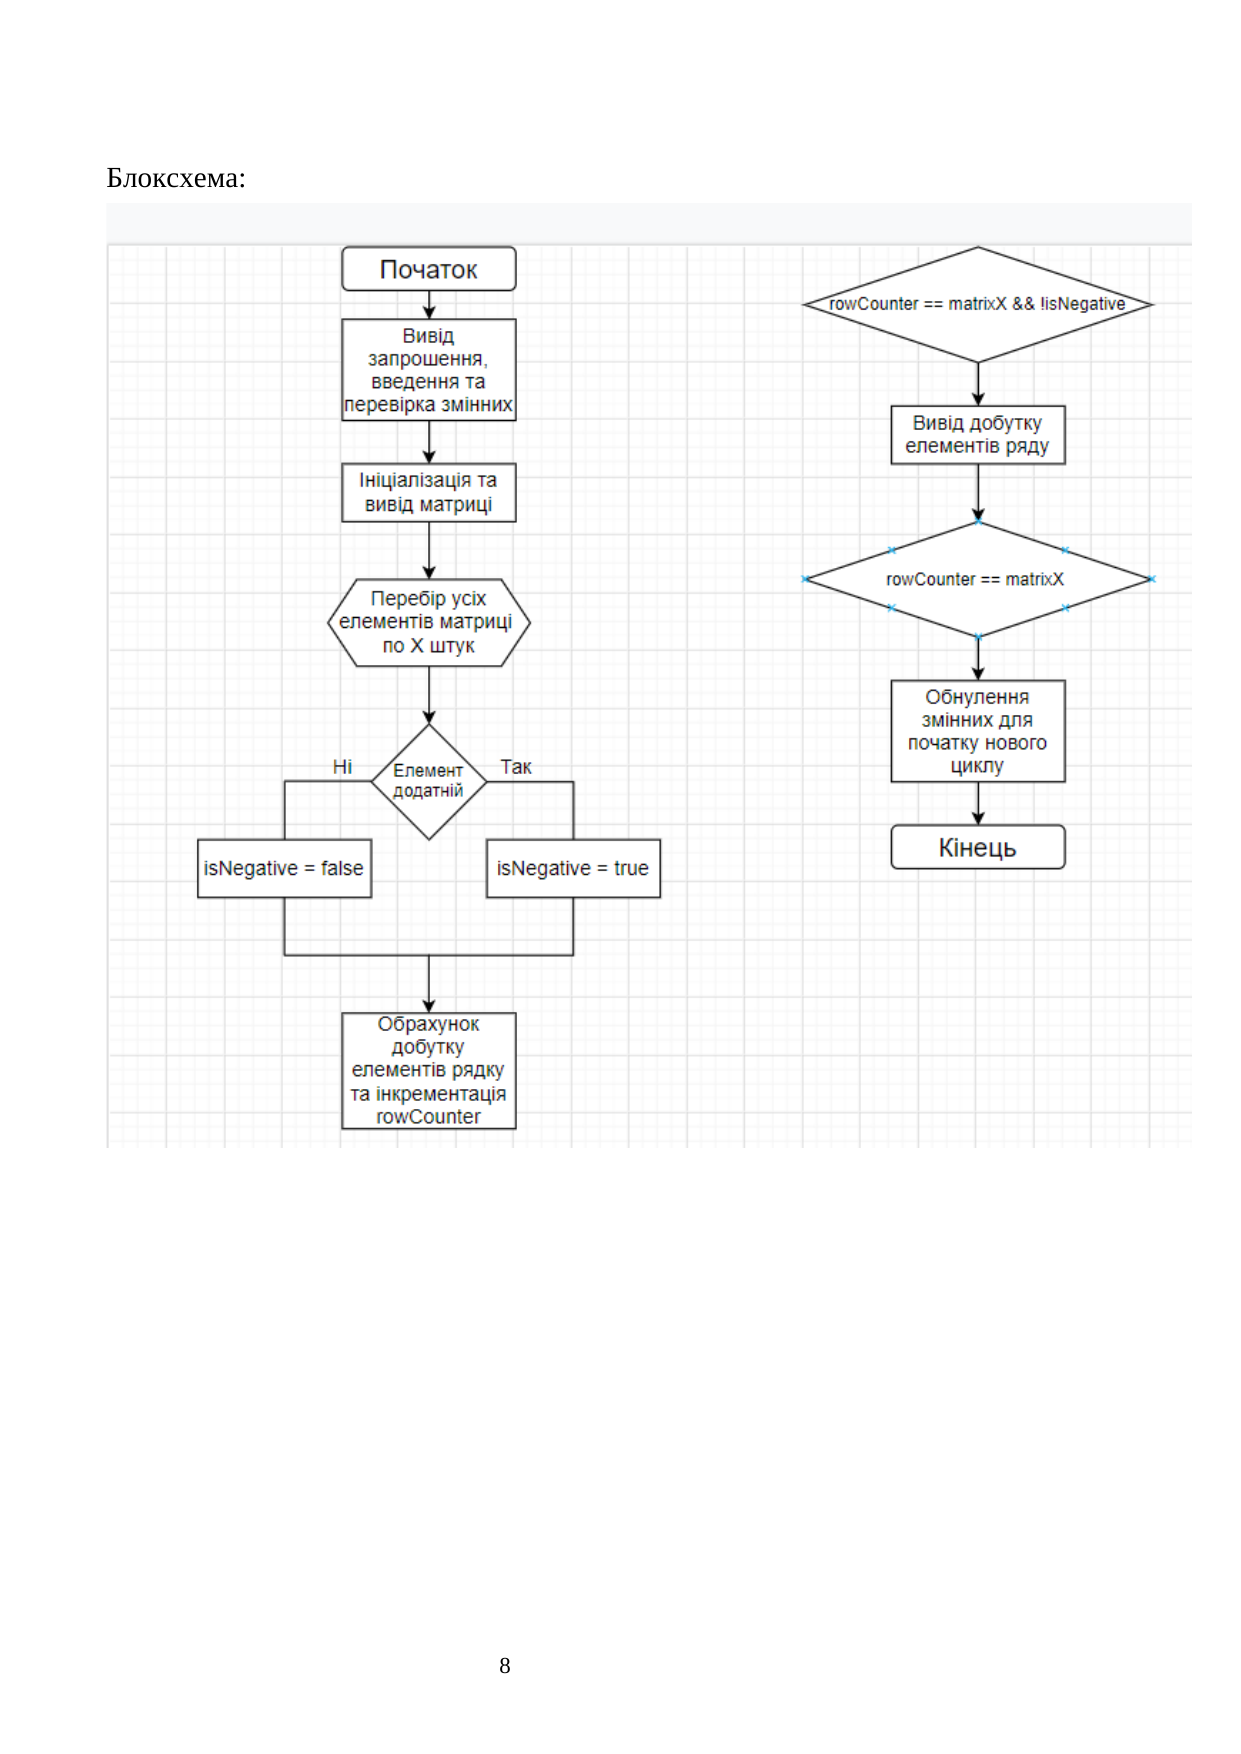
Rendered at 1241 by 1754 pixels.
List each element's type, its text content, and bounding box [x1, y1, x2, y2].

list Блоксхема: [106, 160, 1192, 194]
picture [106, 203, 1192, 1148]
